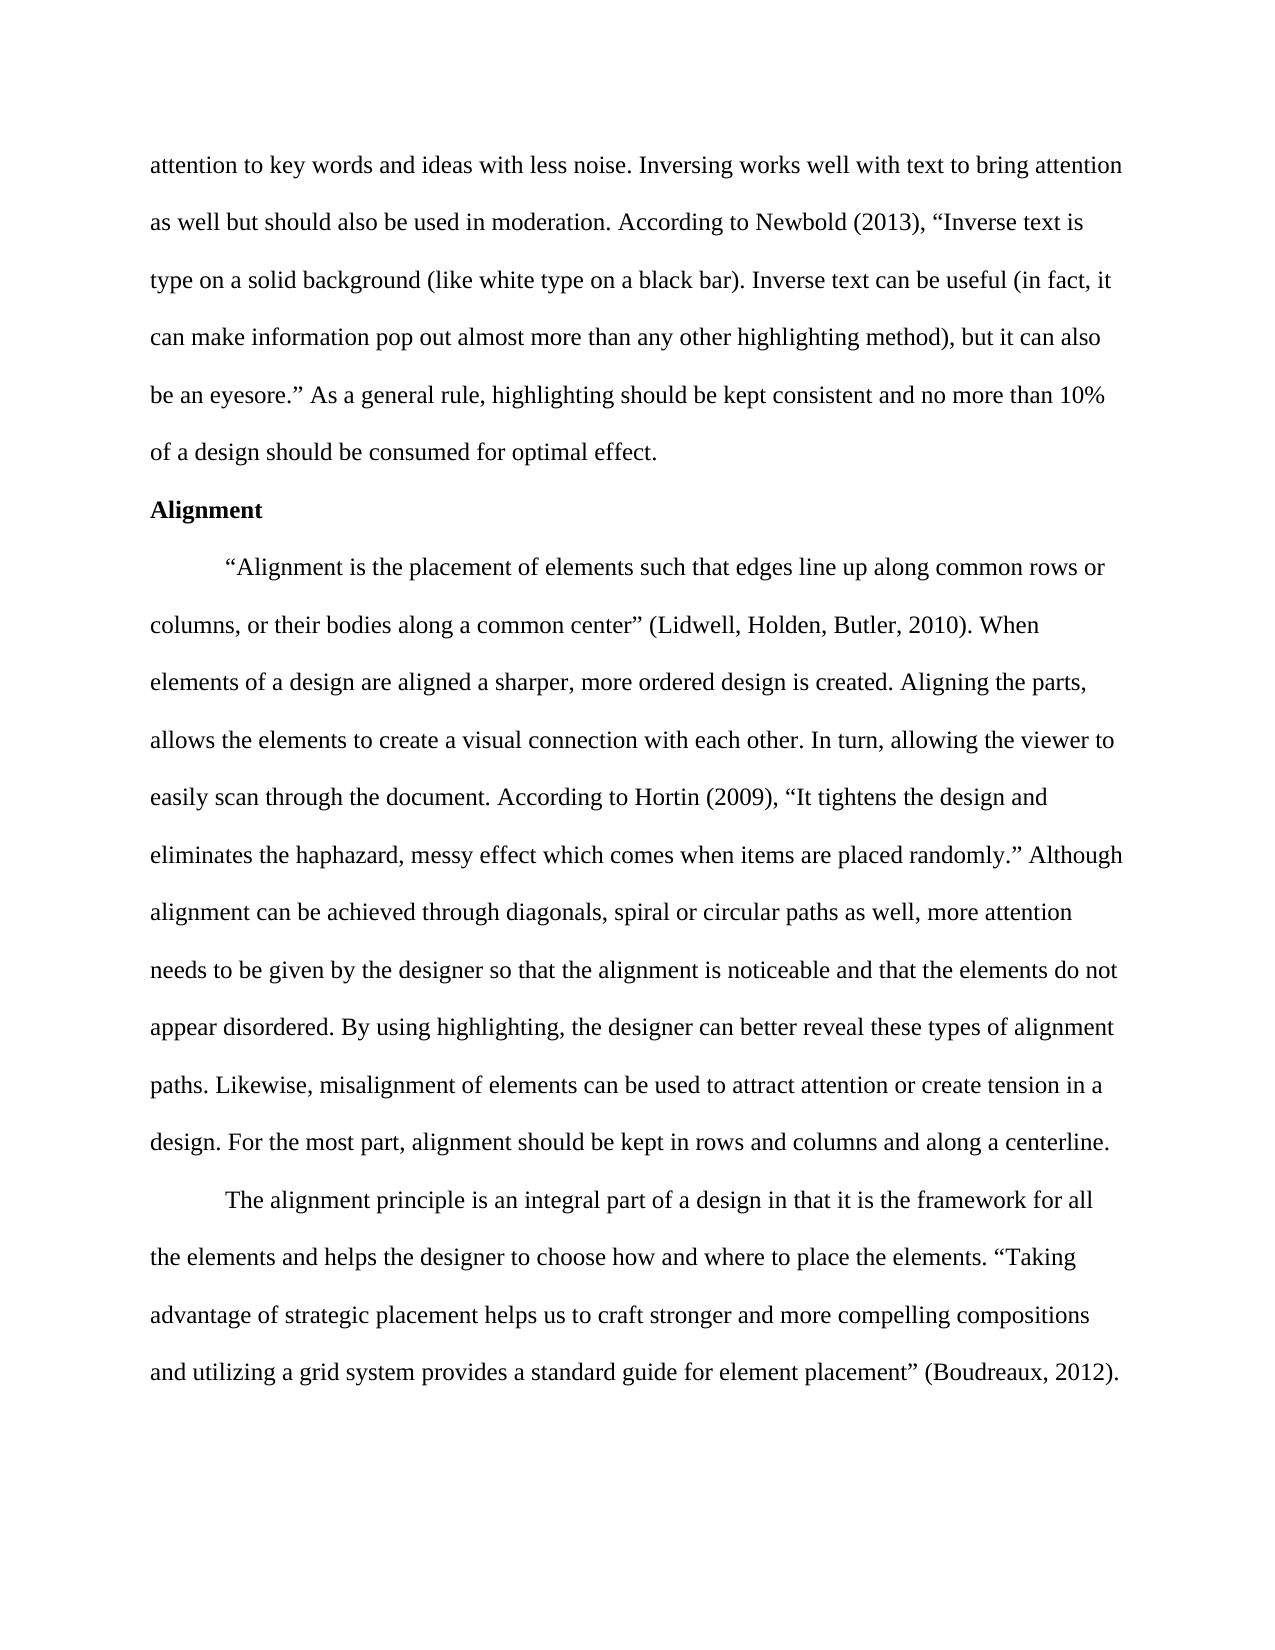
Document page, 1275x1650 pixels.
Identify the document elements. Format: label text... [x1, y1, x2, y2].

subtitle Alignment [150, 495, 1125, 524]
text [150, 150, 1125, 466]
text “Alignment is the placement of elements such that edges line up along common rows or columns, or their bodies along a common center” (Lidwell, Holden, Butler, 2010). When elements of a design are aligned a sharper, more ordered design is created. Aligning the parts, allows the elements to create a visual connection with each other. In turn, allowing the viewer to easily scan through the document. According to Hortin (2009), “It tightens the design and eliminates the haphazard, messy effect which comes when items are placed randomly.” Although alignment can be achieved through diagonals, spiral or circular paths as well, more attention needs to be given by the designer so that the alignment is noticeable and that the elements do not appear disordered. By using highlighting, the designer can better reveal these types of alignment paths. Likewise, misalignment of elements can be used to attract attention or create tension in a design. For the most part, alignment should be kept in rows and columns and along a centerline. [150, 552, 1125, 1156]
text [150, 1185, 1125, 1386]
